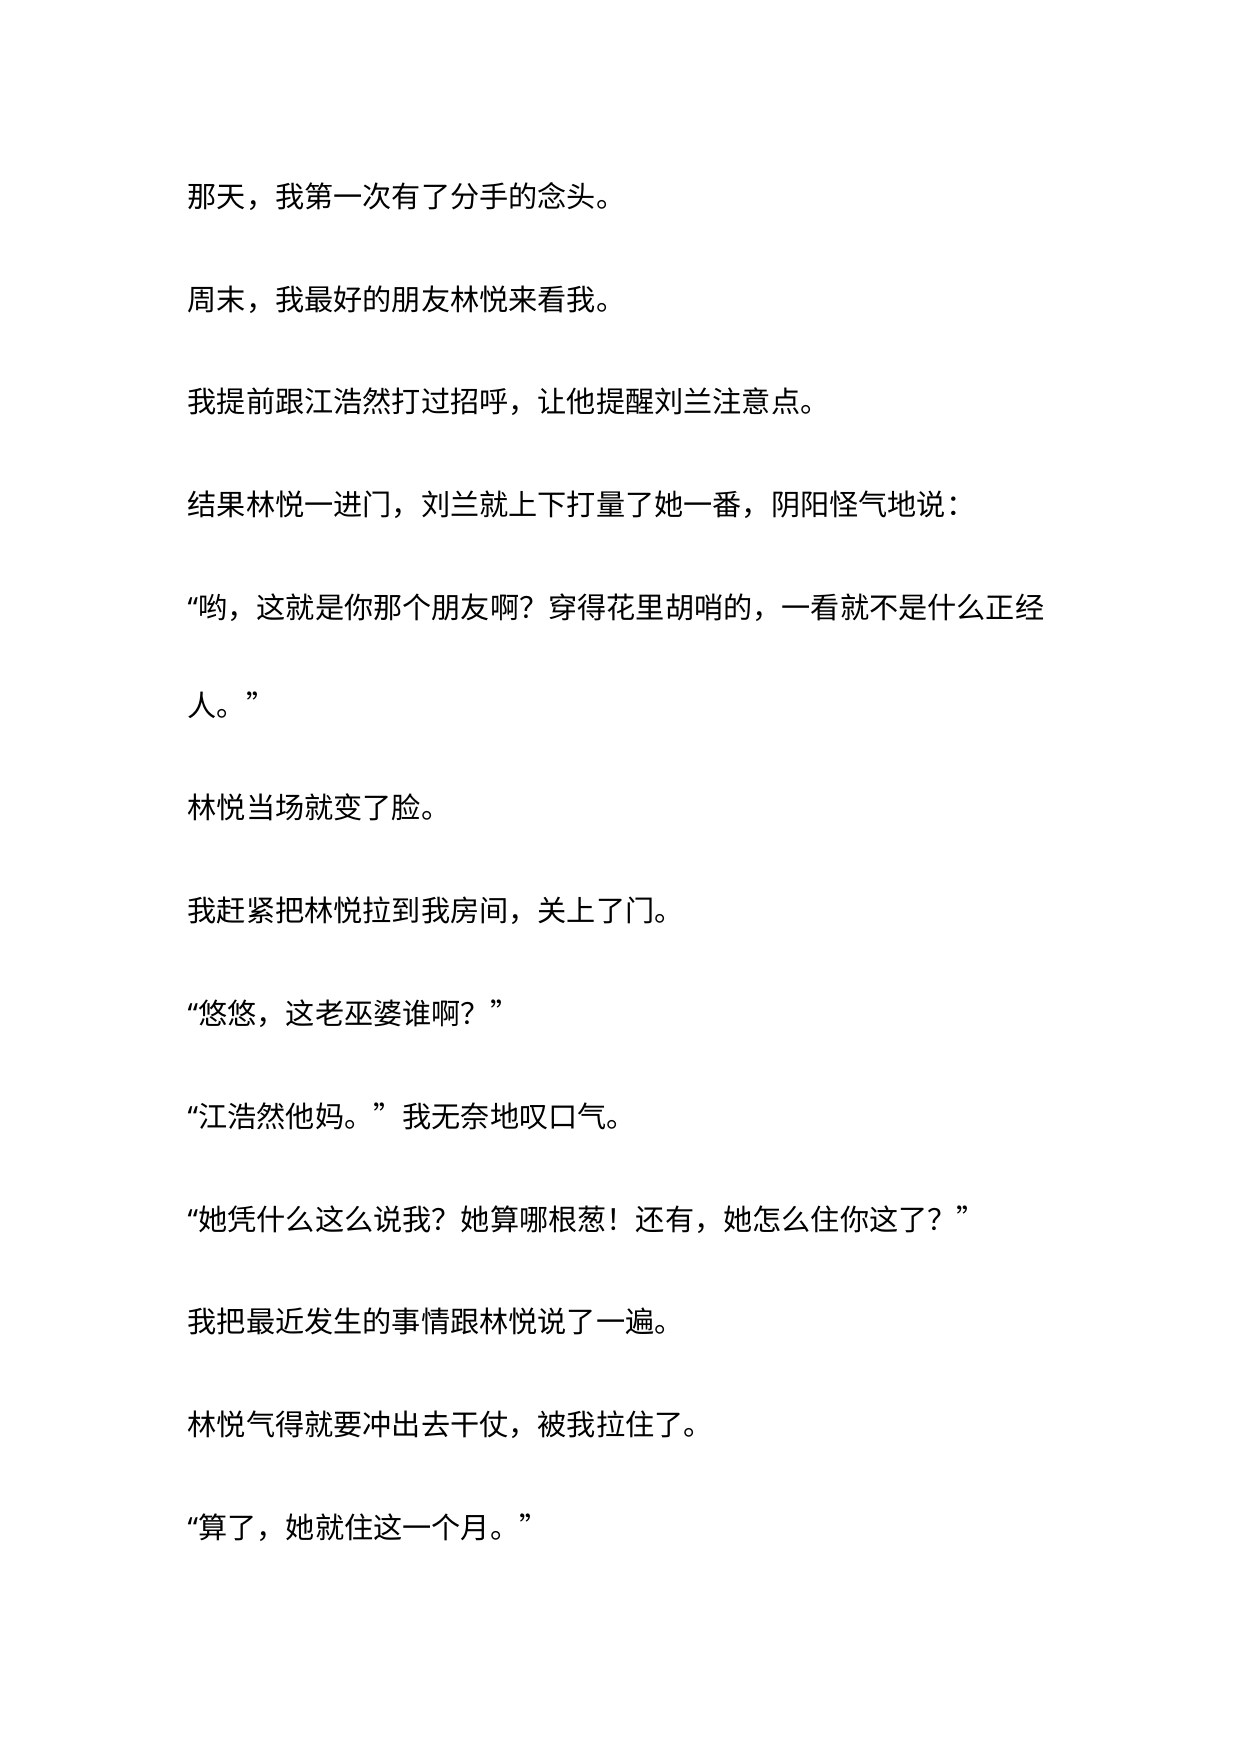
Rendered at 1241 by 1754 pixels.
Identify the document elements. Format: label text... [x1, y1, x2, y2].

text 林悦气得就要冲出去干仗，被我拉住了。 [187, 1390, 1053, 1455]
text 我把最近发生的事情跟林悦说了一遍。 [187, 1288, 1053, 1353]
text “江浩然他妈。”我无奈地叹口气。 [187, 1082, 1053, 1147]
text “悠悠，这老巫婆谁啊？” [187, 979, 1053, 1044]
text “算了，她就住这一个月。” [187, 1493, 1053, 1558]
text “哟，这就是你那个朋友啊？穿得花里胡哨的，一看就不是什么正经人。” [187, 573, 1053, 736]
text “她凭什么这么说我？她算哪根葱！还有，她怎么住你这了？” [187, 1185, 1053, 1250]
text 结果林悦一进门，刘兰就上下打量了她一番，阴阳怪气地说： [187, 470, 1053, 535]
text 周末，我最好的朋友林悦来看我。 [187, 265, 1053, 330]
text 我提前跟江浩然打过招呼，让他提醒刘兰注意点。 [187, 368, 1053, 433]
text 我赶紧把林悦拉到我房间，关上了门。 [187, 876, 1053, 941]
text 林悦当场就变了脸。 [187, 773, 1053, 838]
text 那天，我第一次有了分手的念头。 [187, 162, 1053, 227]
